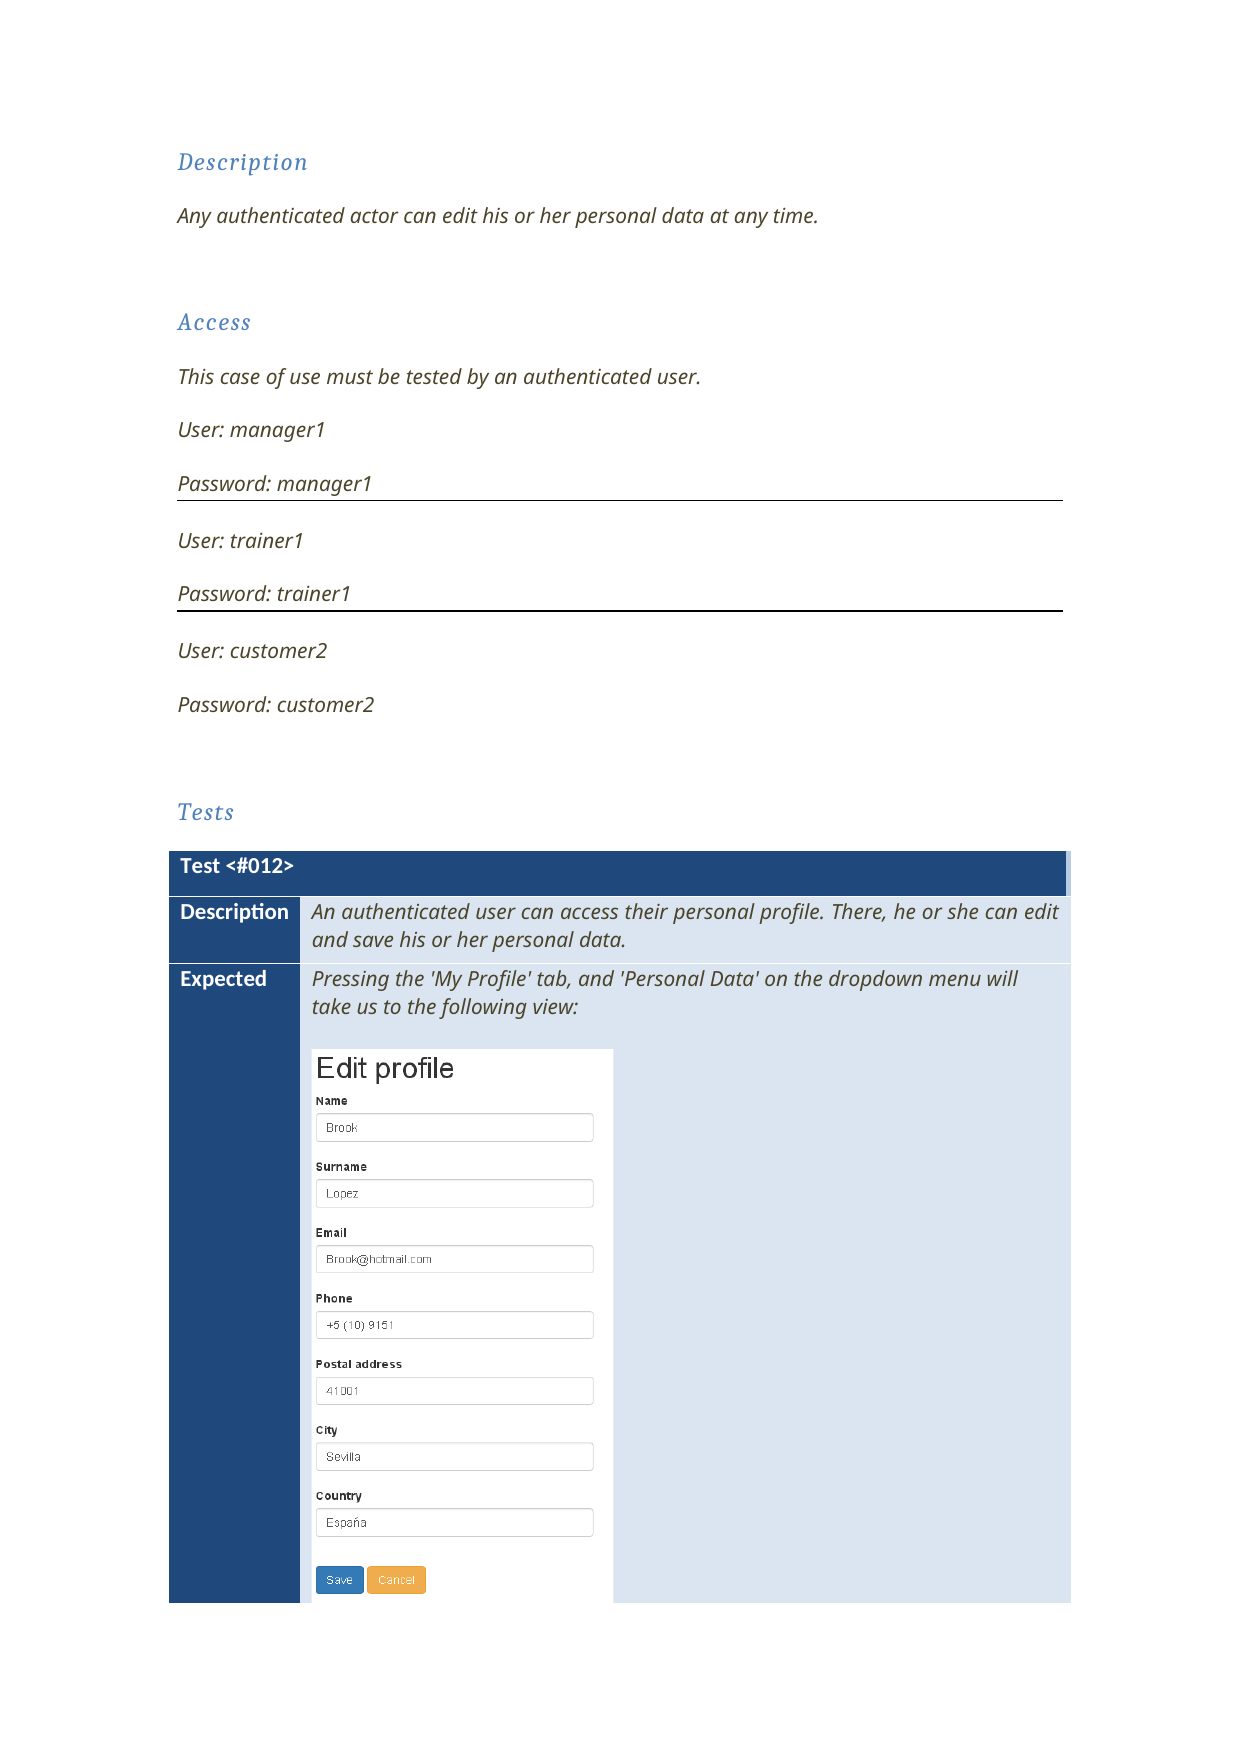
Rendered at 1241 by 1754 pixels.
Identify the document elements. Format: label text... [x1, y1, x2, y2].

table_cell An authenticated user can access their personal profile. There, he or she can edit and save his or her personal data. [300, 897, 1071, 963]
picture [311, 1049, 614, 1603]
subtitle Tests [177, 797, 1063, 826]
text Password: customer2 [177, 690, 1063, 718]
subtitle Access [177, 308, 1063, 337]
subtitle Description [177, 148, 1063, 176]
text User: trainer1 [177, 526, 1063, 554]
table_cell Expected [169, 964, 300, 1603]
text This case of use must be tested by an authenticated user. [177, 362, 1063, 391]
text Password: manager1 [177, 469, 1063, 500]
table_cell Description [169, 897, 300, 963]
table_header Test <#012> [169, 851, 1066, 896]
text Any authenticated actor can edit his or her personal data at any time. [177, 201, 1063, 230]
text User: manager1 [177, 416, 1063, 444]
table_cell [300, 964, 1071, 1603]
text User: customer2 [177, 637, 1063, 665]
text Password: trainer1 [177, 579, 1063, 610]
